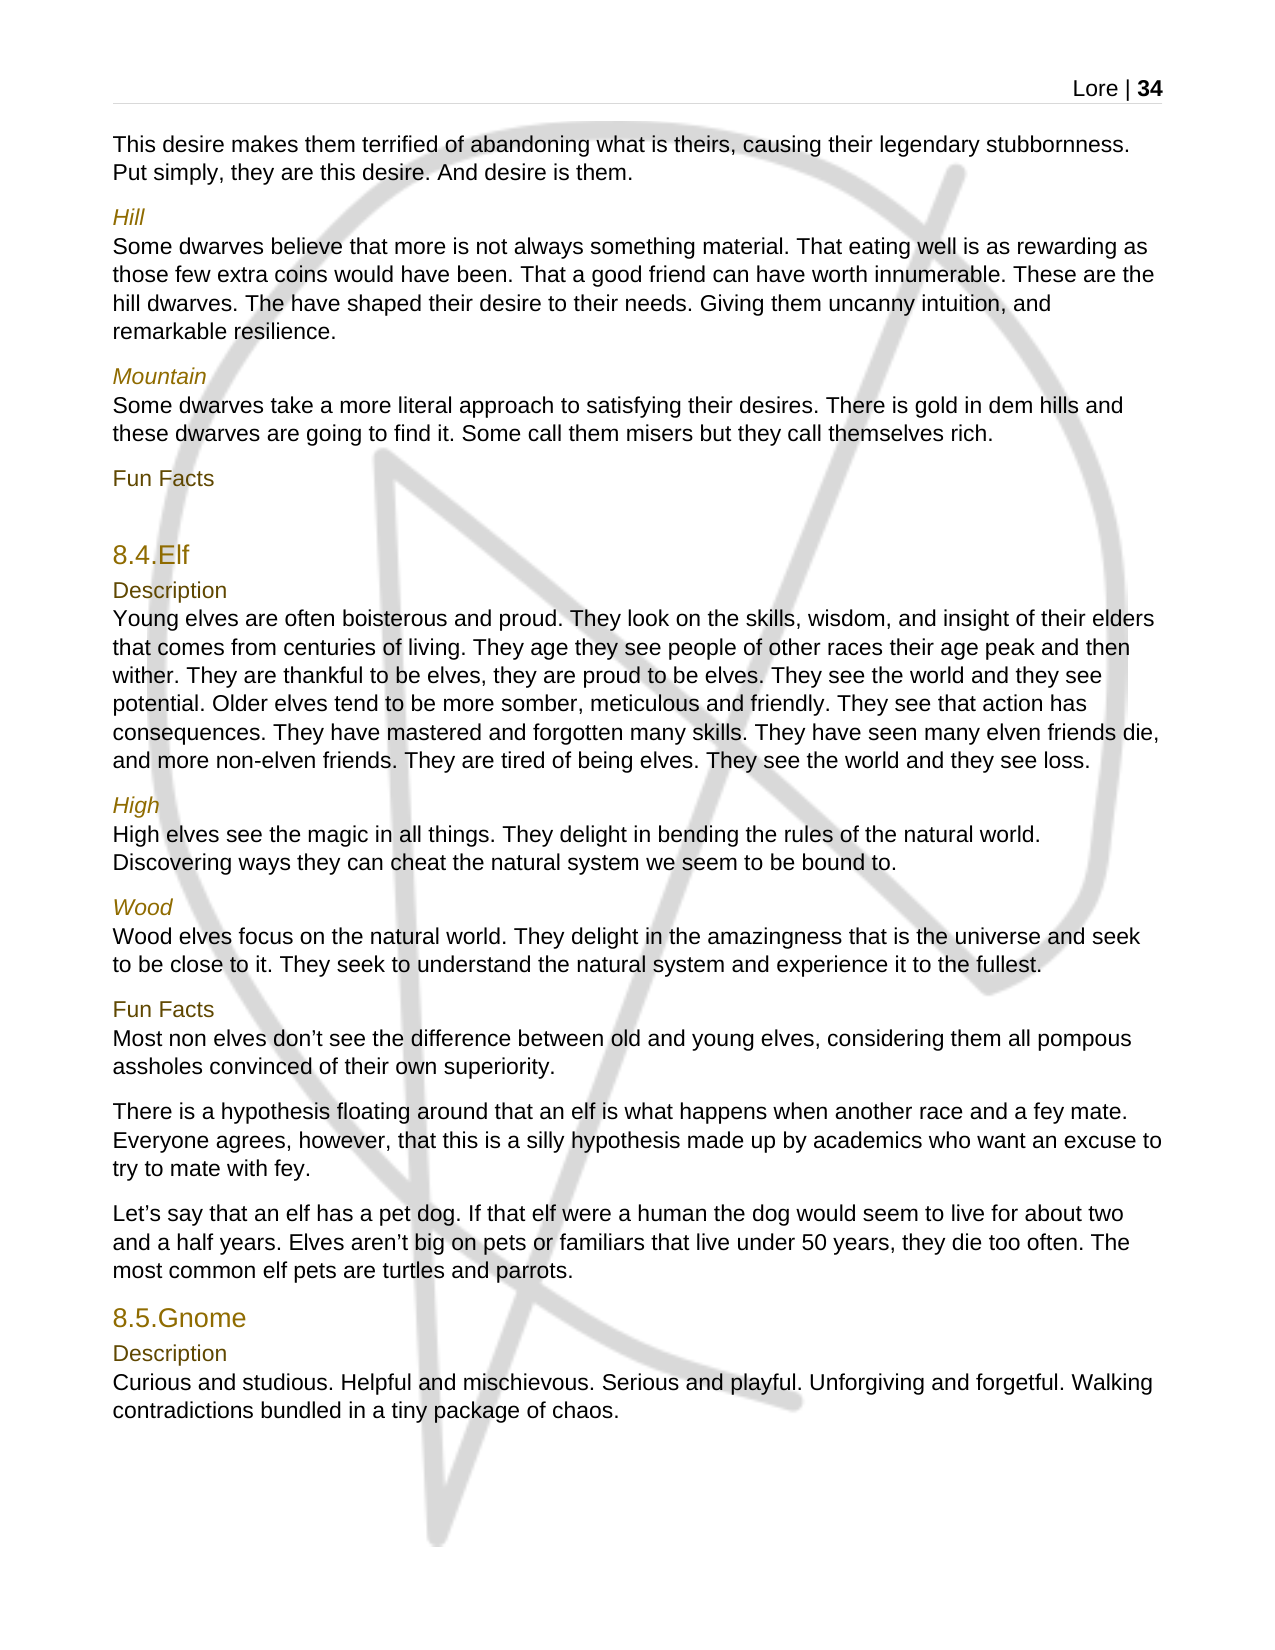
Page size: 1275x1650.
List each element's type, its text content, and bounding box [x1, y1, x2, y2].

text Some dwarves believe that more is not always something material. That eating well is as rewarding as those few extra coins would have been. That a good friend can have worth innumerable. These are the hill dwarves. The have shaped their desire to their needs. Giving them uncanny intuition, and remarkable resilience. [112, 233, 1162, 344]
subtitle Fun Facts [112, 465, 1162, 492]
subtitle Gnome [112, 1302, 1162, 1333]
subtitle Elf [112, 539, 1162, 570]
text Let’s say that an elf has a pet dog. If that elf were a human the dog would seem to live for about two and a half years. Elves aren’t big on pets or familiars that live under 50 years, they die too often. The most common elf pets are turtles and parrots. [112, 1200, 1162, 1283]
text High elves see the magic in all things. They delight in bending the rules of the natural world. Discovering ways they can cheat the natural system we seem to be bound to. [112, 821, 1162, 876]
subtitle Wood [112, 894, 1162, 921]
text Young elves are often boisterous and proud. They look on the skills, wisdom, and insight of their elders that comes from centuries of living. They age they see people of other races their age peak and then wither. They are thankful to be elves, they are proud to be elves. They see the world and they see potential. Older elves tend to be more somber, meticulous and friendly. They see that action has consequences. They have mastered and forgotten many skills. They have seen many elven friends die, and more non-elven friends. They are tired of being elves. They see the world and they see loss. [112, 605, 1162, 774]
text There is a hypothesis floating around that an elf is what happens when another race and a fey mate. Everyone agrees, however, that this is a silly hypothesis made up by academics who want an excuse to try to mate with fey. [112, 1098, 1162, 1182]
subtitle Description [112, 577, 1162, 603]
subtitle Fun Facts [112, 996, 1162, 1023]
subtitle Description [112, 1340, 1162, 1367]
subtitle High [112, 792, 1162, 819]
text Curious and studious. Helpful and mischievous. Serious and playful. Unforgiving and forgetful. Walking contradictions bundled in a tiny package of chaos. [112, 1369, 1162, 1423]
text Wood elves focus on the natural world. They delight in the amazingness that is the universe and seek to be close to it. They seek to understand the natural system and experience it to the fullest. [112, 923, 1162, 978]
text Some dwarves take a more literal approach to satisfying their desires. There is gold in dem hills and these dwarves are going to find it. Some call them misers but they call themselves rich. [112, 392, 1162, 446]
subtitle Mountain [112, 363, 1162, 389]
text Most non elves don’t see the difference between old and young elves, considering them all pompous assholes convinced of their own superiority. [112, 1025, 1162, 1079]
subtitle Hill [112, 204, 1162, 231]
